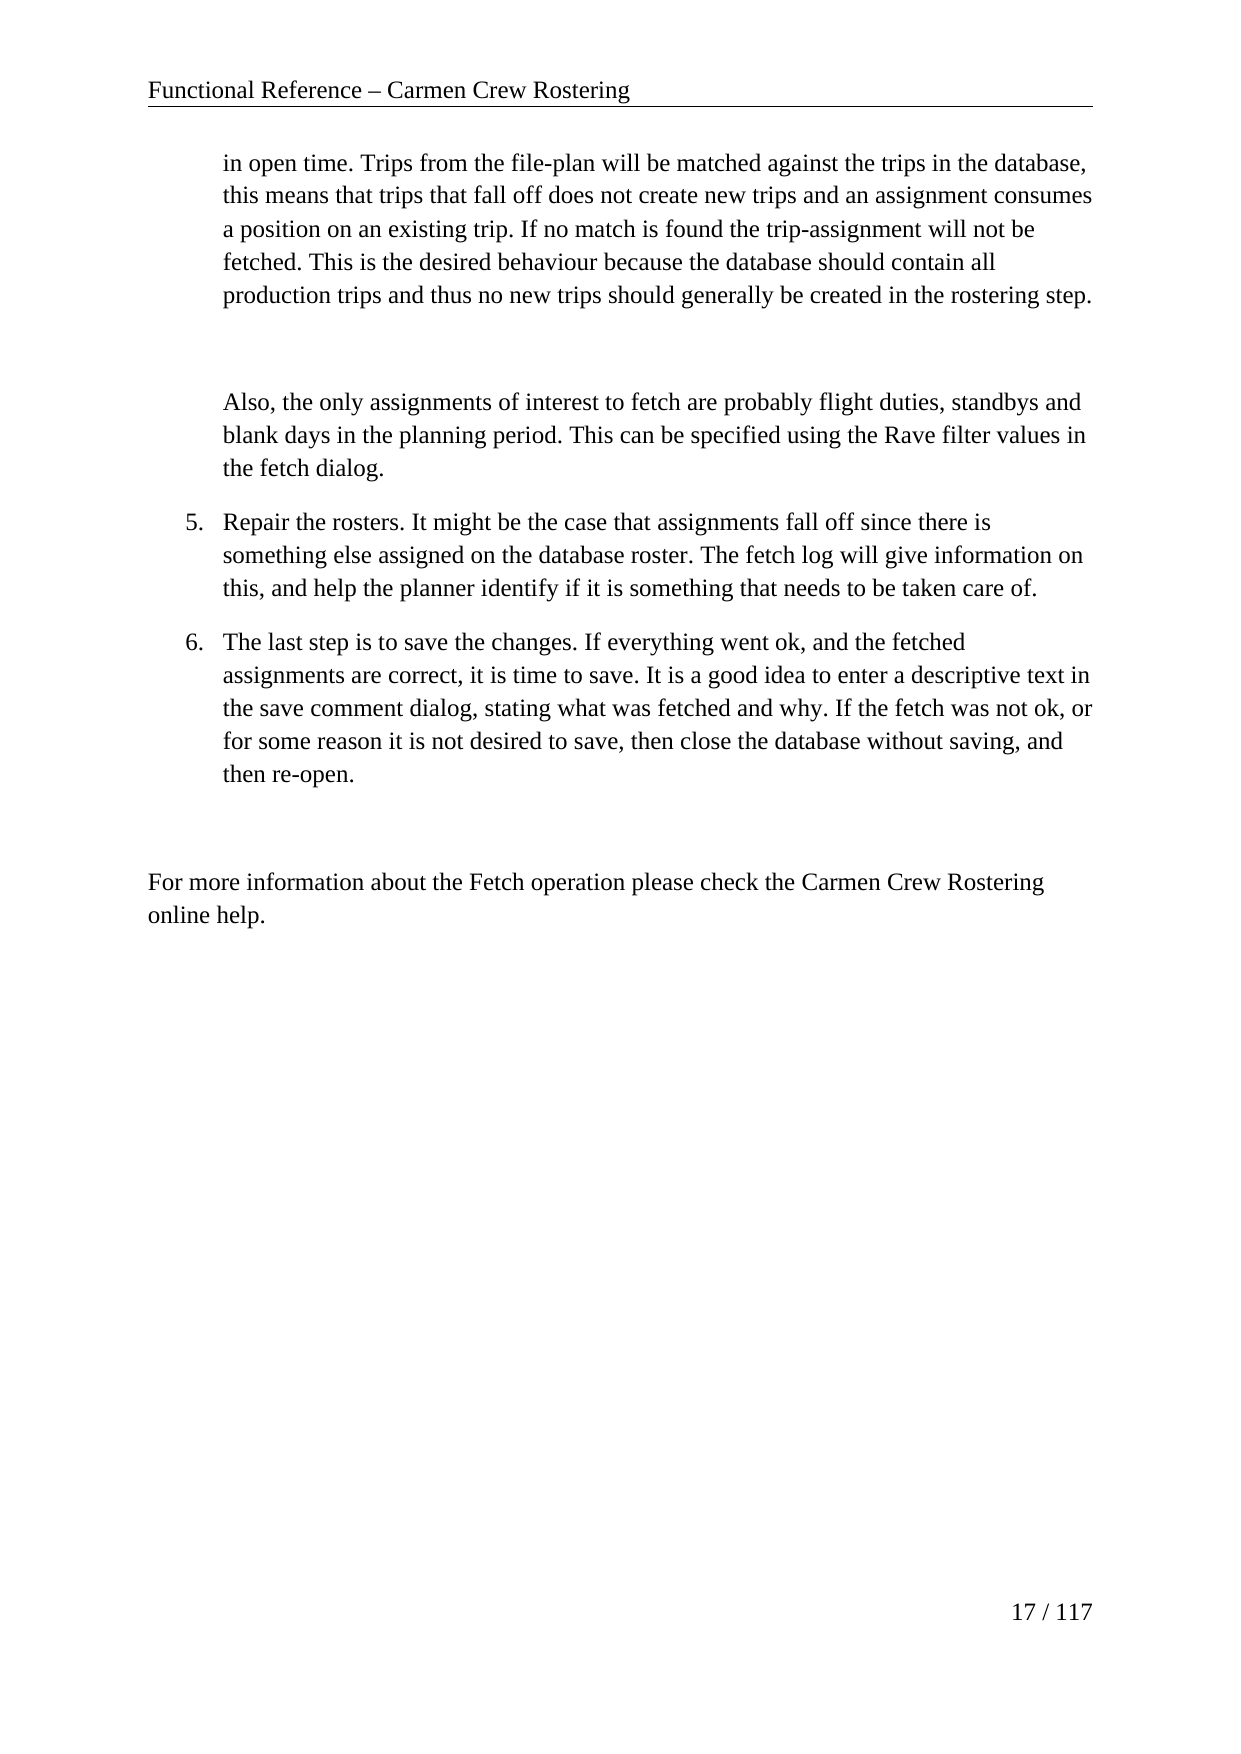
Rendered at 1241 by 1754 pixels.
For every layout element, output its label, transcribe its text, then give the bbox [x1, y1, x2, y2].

list The last step is to save the changes. If everything went ok, and the fetched assignments are correct, it is time to save. It is a good idea to enter a descriptive text in the save comment dialog, stating what was fetched and why. If the fetch was not ok, or for some reason it is not desired to save, then close the database without saving, and then re-open. [185, 627, 1093, 788]
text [223, 148, 1093, 308]
text For more information about the Fetch operation please check the Carmen Crew Rostering online help. [148, 867, 1093, 929]
list Repair the rosters. It might be the case that assignments fall off since there is something else assigned on the database roster. The fetch log will give information on this, and help the planner identify if it is something that needs to be taken care of. [185, 507, 1093, 602]
text Also, the only assignments of interest to fetch are probably flight duties, standbys and blank days in the planning period. This can be specified using the Rave filter values in the fetch dialog. [223, 387, 1093, 482]
